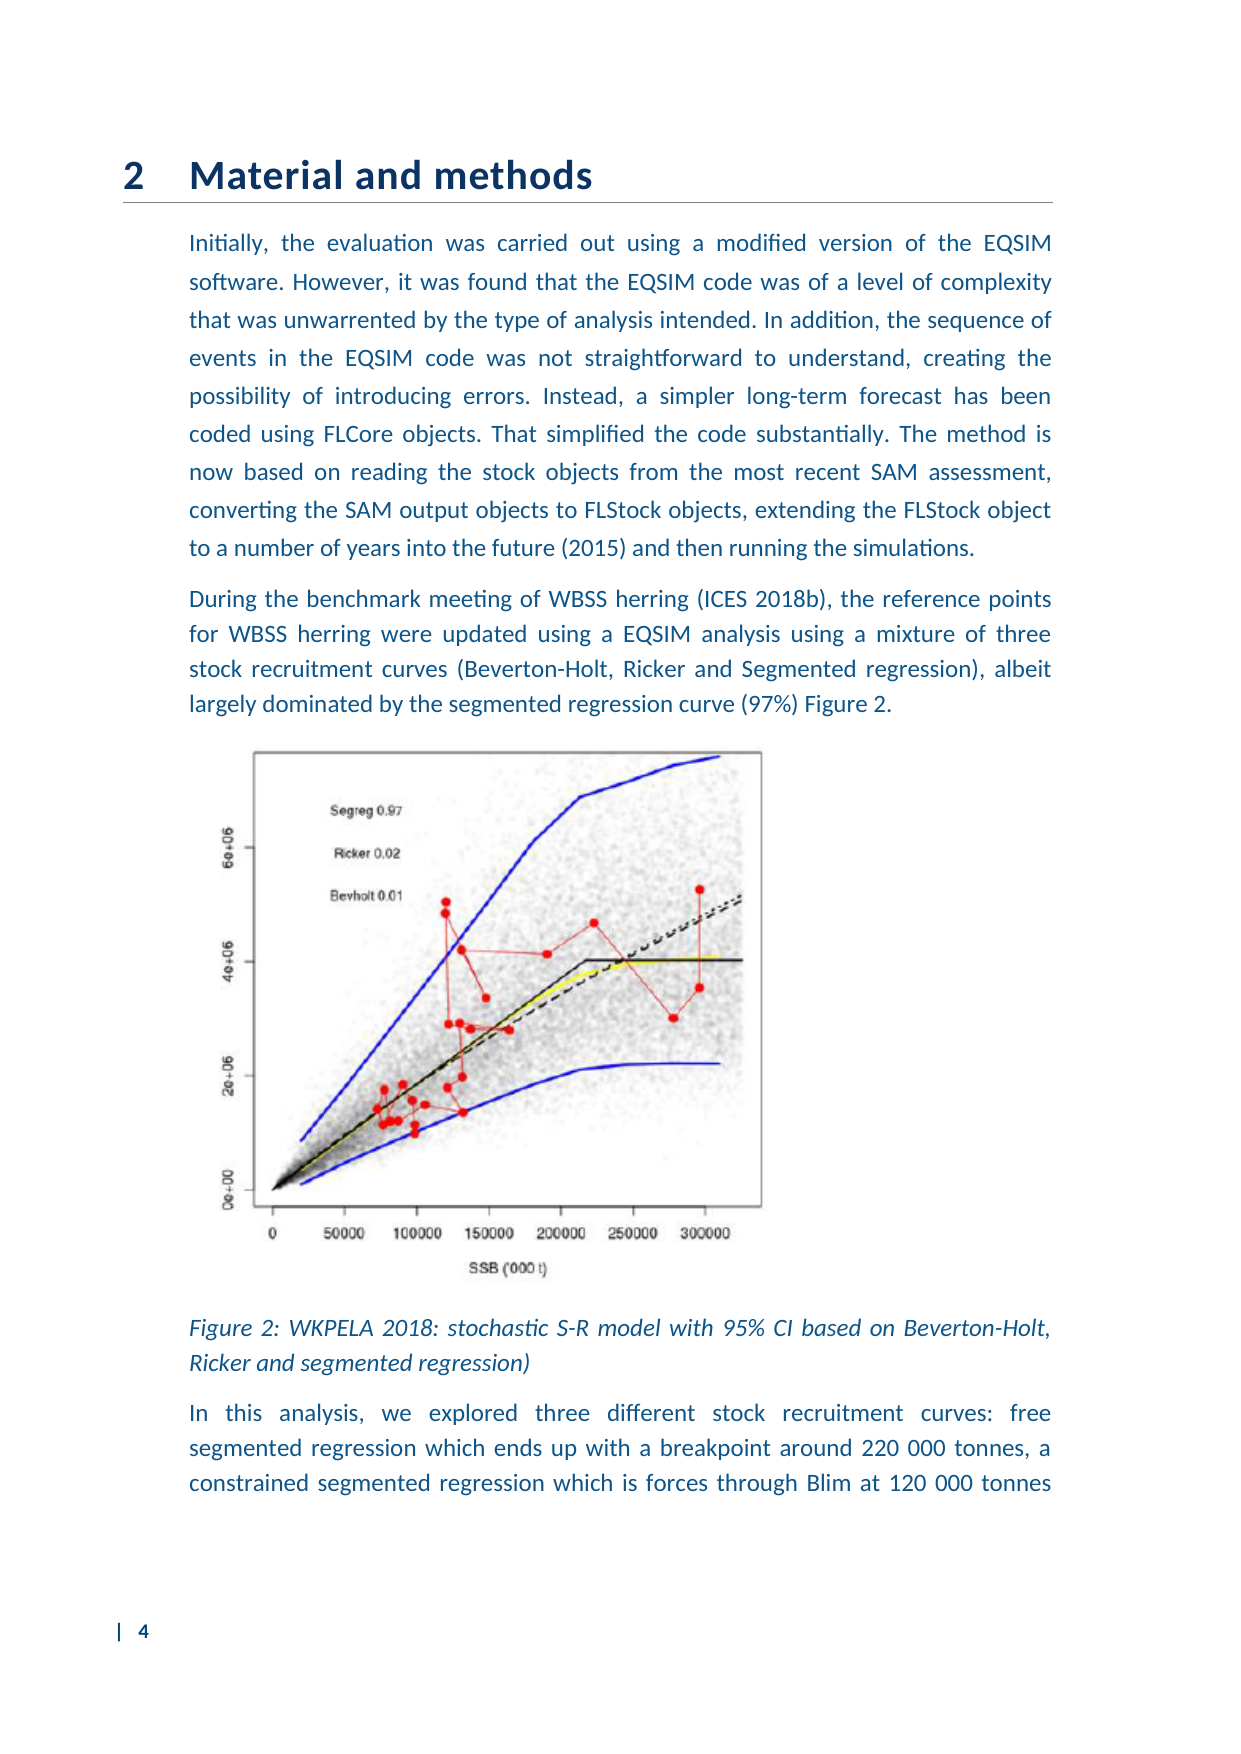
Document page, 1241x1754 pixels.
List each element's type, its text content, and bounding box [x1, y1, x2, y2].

subtitle Material and methods [123, 149, 1053, 202]
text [189, 1397, 1053, 1498]
picture [207, 737, 791, 1294]
text Figure 2: WKPELA 2018: stochastic S-R model with 95% CI based on Beverton-Holt, Ricker and segmented regression) [189, 1312, 1053, 1378]
text During the benchmark meeting of WBSS herring (ICES 2018b), the reference points for WBSS herring were updated using a EQSIM analysis using a mixture of three stock recruitment curves (Beverton-Holt, Ricker and Segmented regression), albeit largely dominated by the segmented regression curve (97%) Figure 2. [189, 583, 1053, 719]
